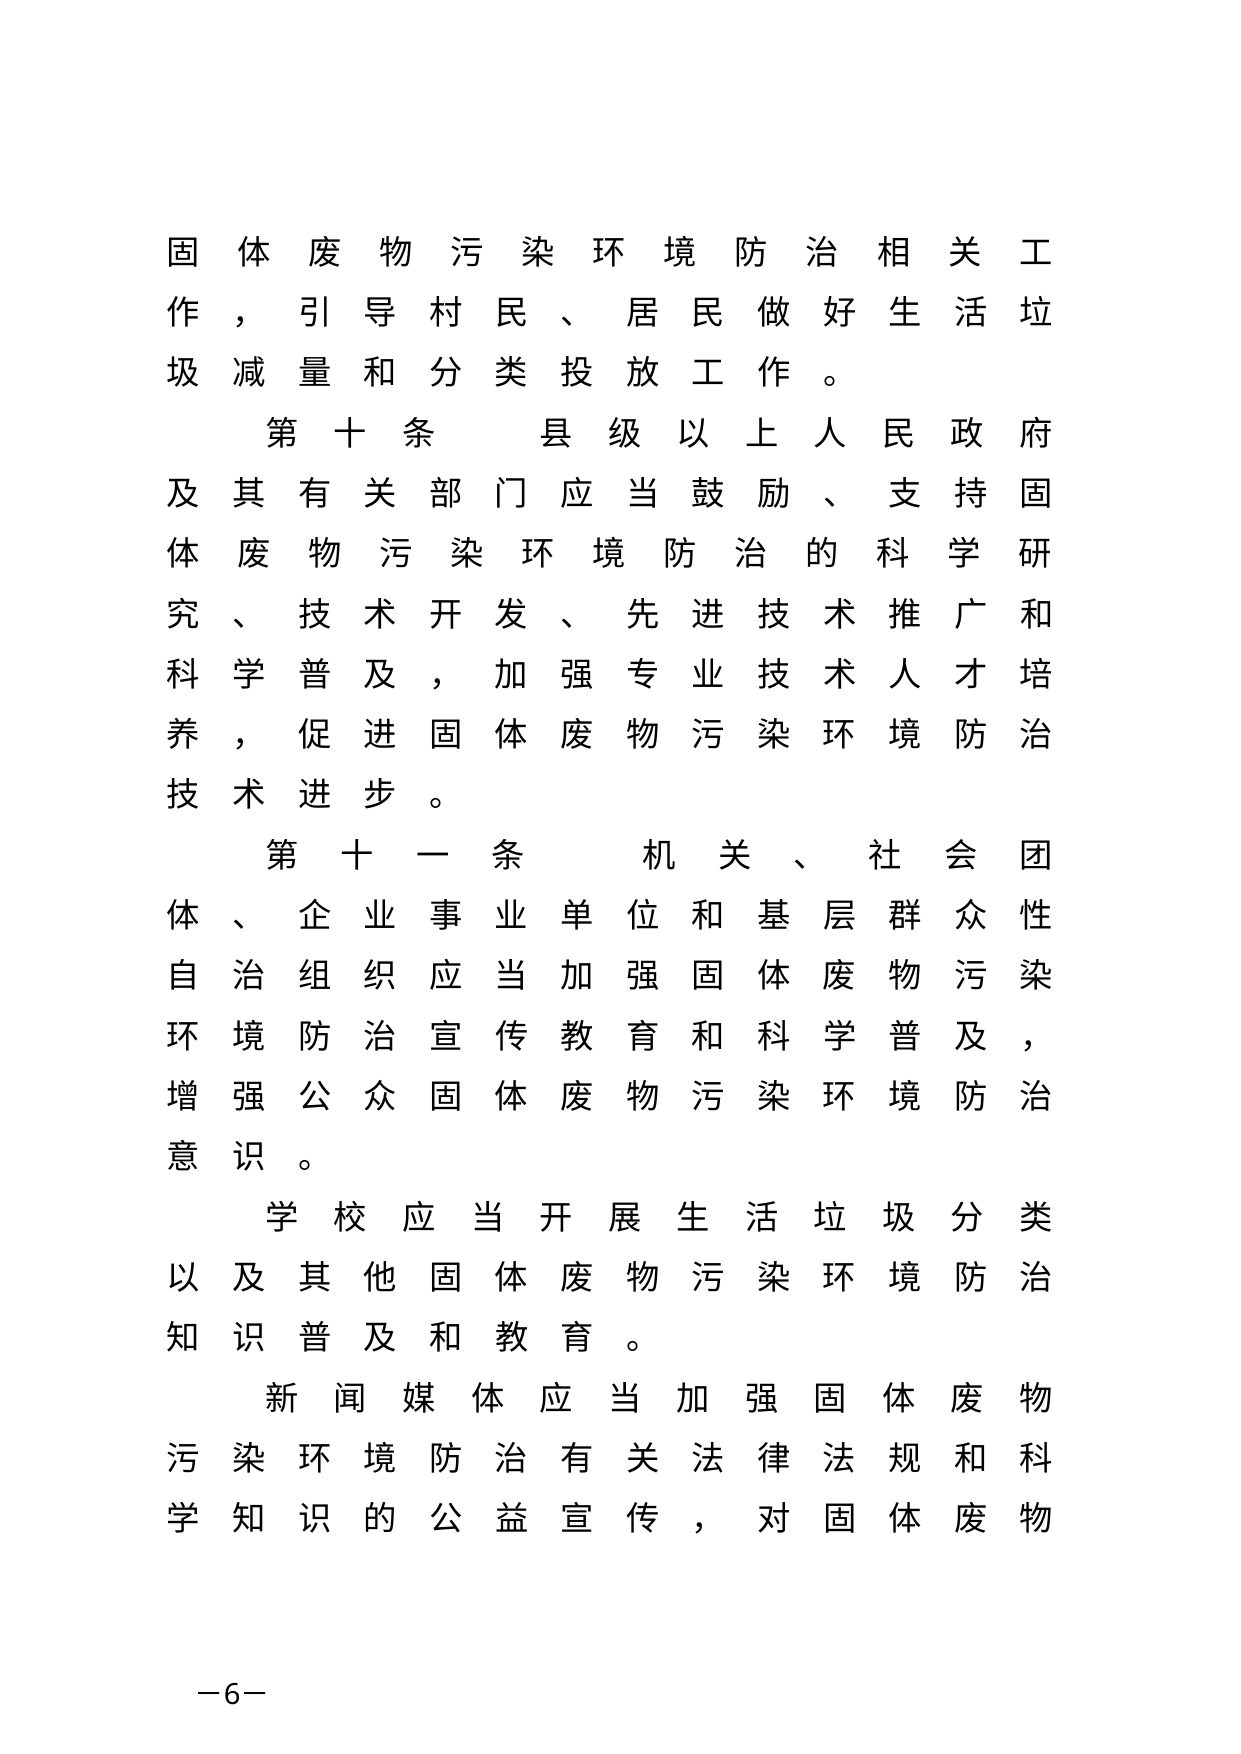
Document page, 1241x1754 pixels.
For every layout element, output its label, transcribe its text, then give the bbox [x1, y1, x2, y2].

text 第十一条 机关、社会团体、企业事业单位和基层群众性自治组织应当加强固体废物污染环境防治宣传教育和科学普及，增强公众固体废物污染环境防治意识。 [167, 822, 1085, 1184]
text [167, 219, 1085, 400]
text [167, 1365, 1085, 1546]
text 第十条 县级以上人民政府及其有关部门应当鼓励、支持固体废物污染环境防治的科学研究、技术开发、先进技术推广和科学普及，加强专业技术人才培养，促进固体废物污染环境防治技术进步。 [167, 400, 1085, 822]
text 学校应当开展生活垃圾分类以及其他固体废物污染环境防治知识普及和教育。 [167, 1184, 1085, 1365]
